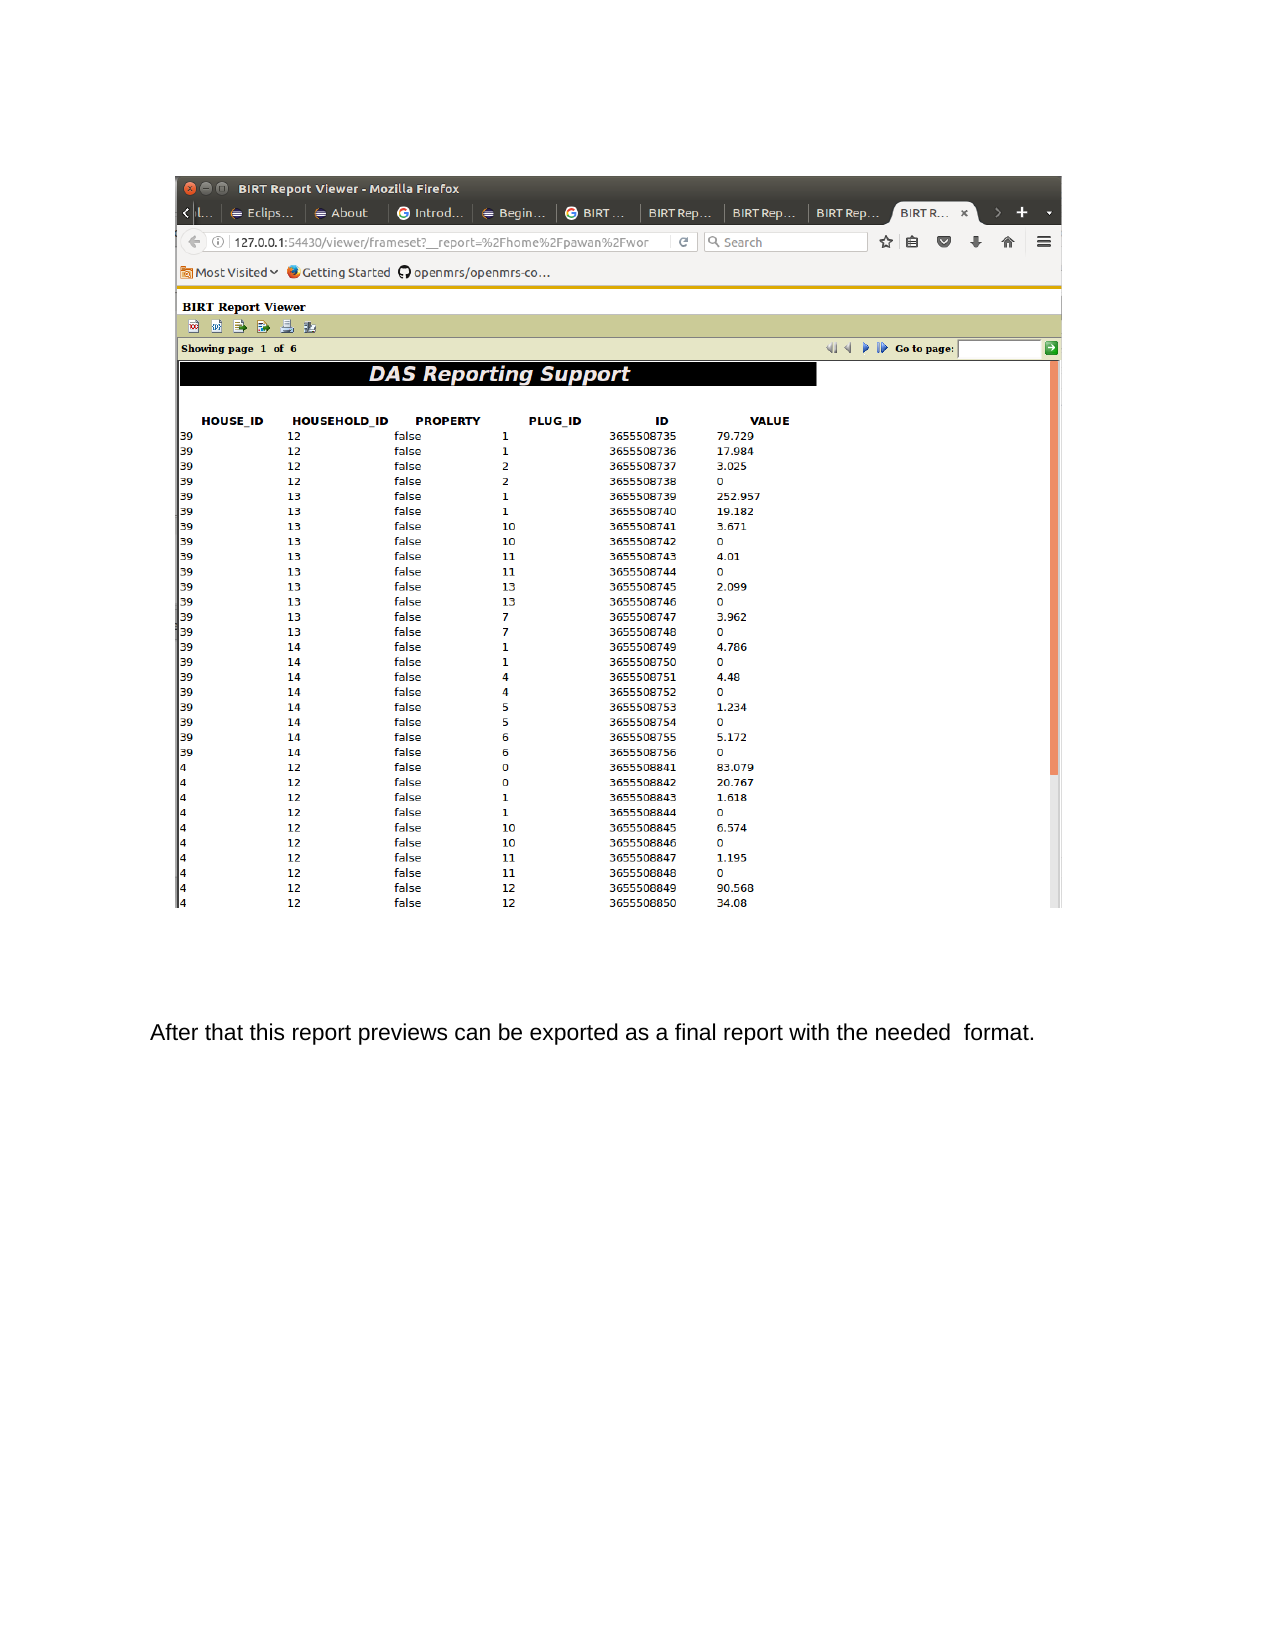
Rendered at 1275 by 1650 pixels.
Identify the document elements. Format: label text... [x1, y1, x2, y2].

text After that this report previews can be exported as a final report with the needed format. [150, 1018, 1125, 1045]
picture [175, 176, 1062, 908]
